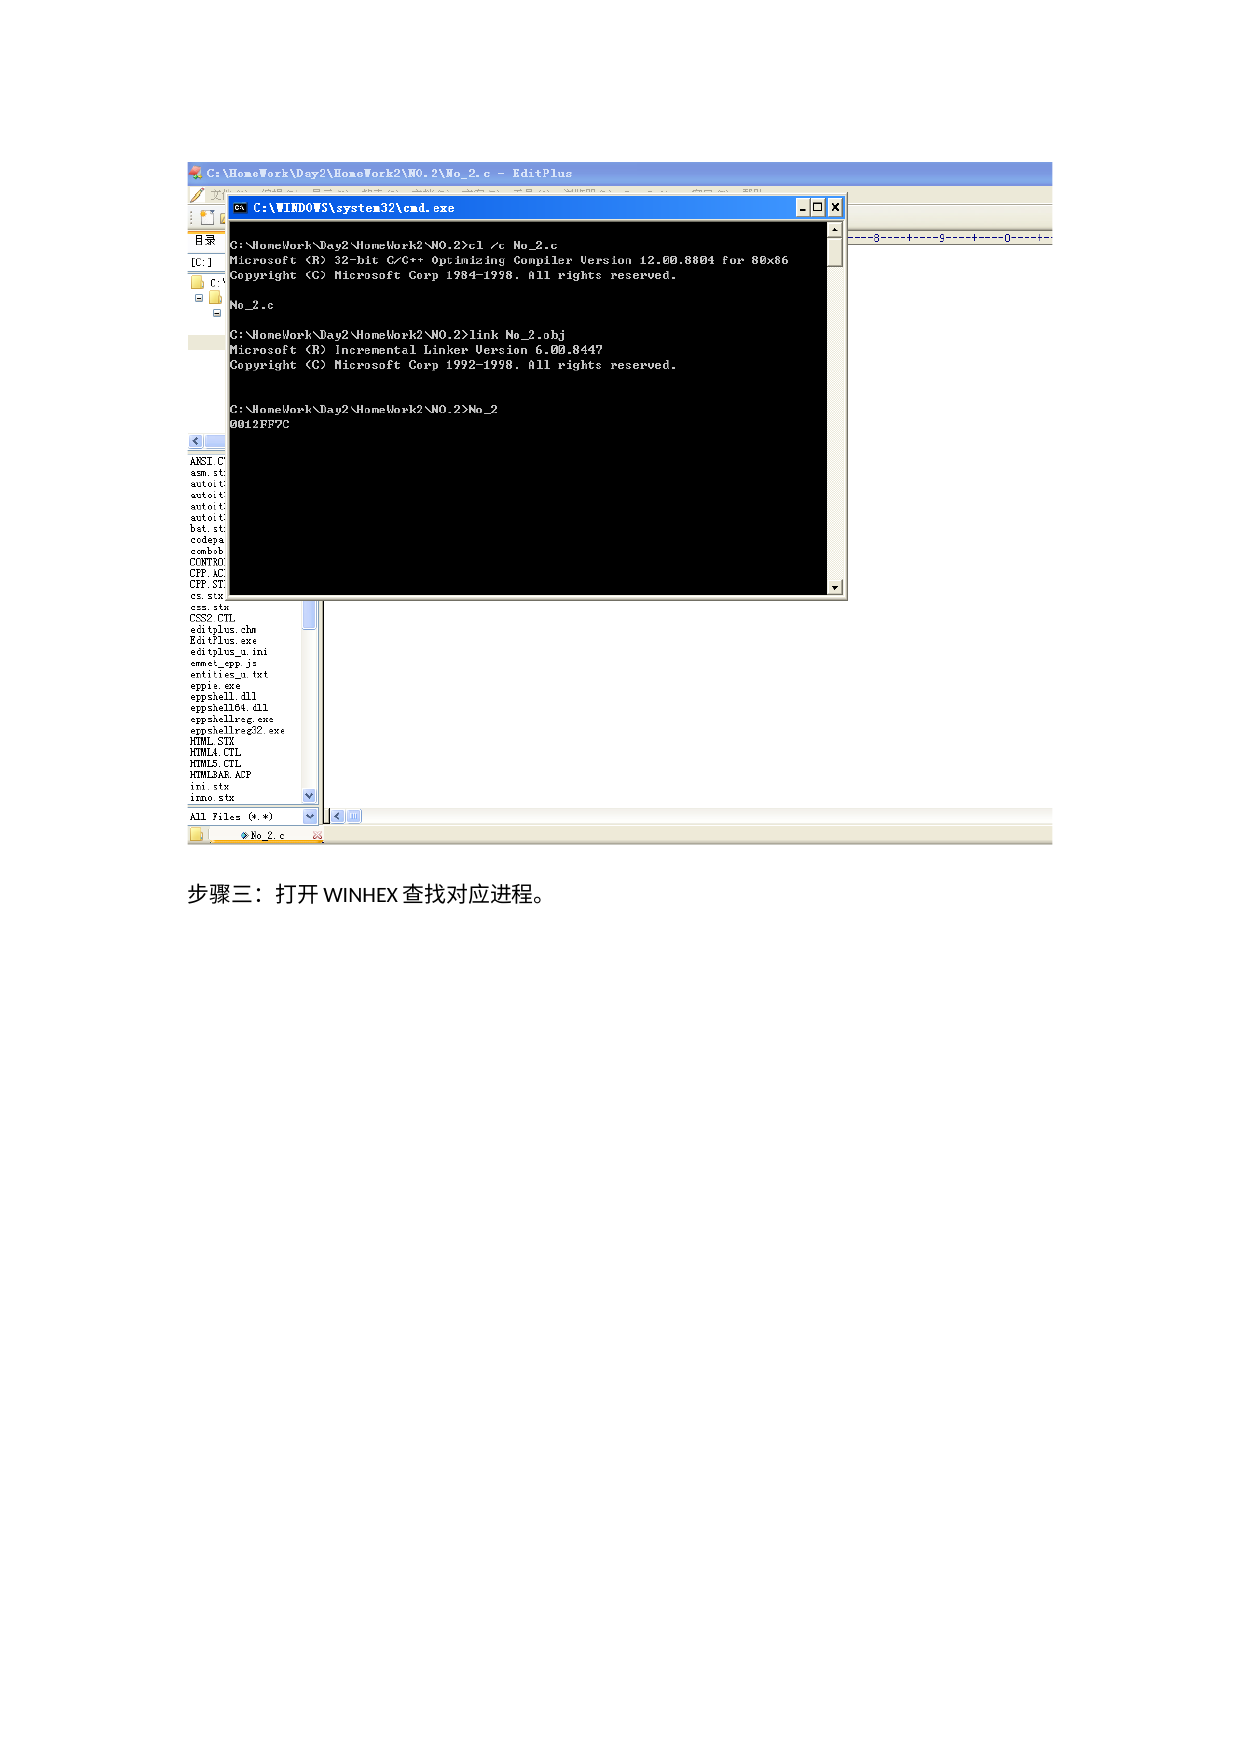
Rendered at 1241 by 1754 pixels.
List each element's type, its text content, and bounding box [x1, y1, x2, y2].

picture [187, 162, 1053, 845]
text 步骤三：打开WINHEX查找对应进程。 [187, 877, 1053, 909]
